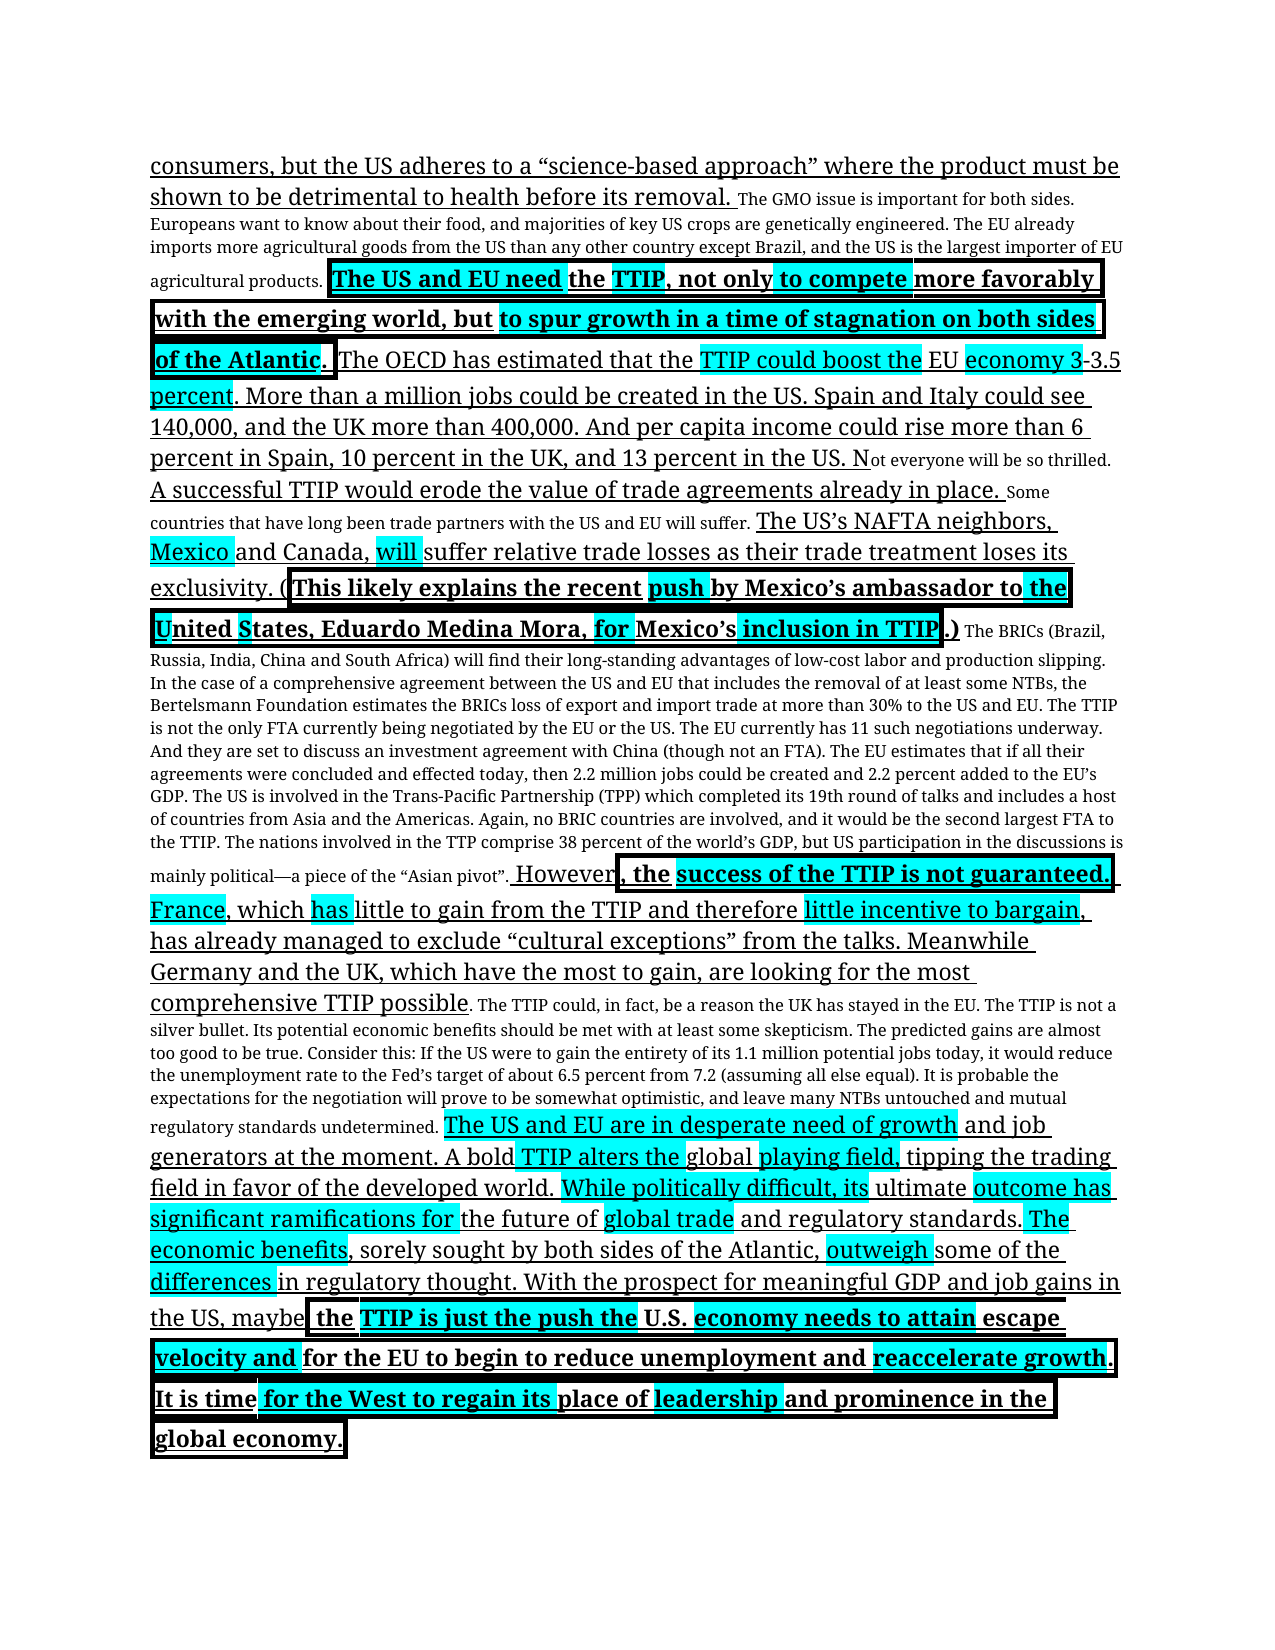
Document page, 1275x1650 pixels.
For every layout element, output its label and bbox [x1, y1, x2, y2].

text [150, 150, 1125, 1459]
